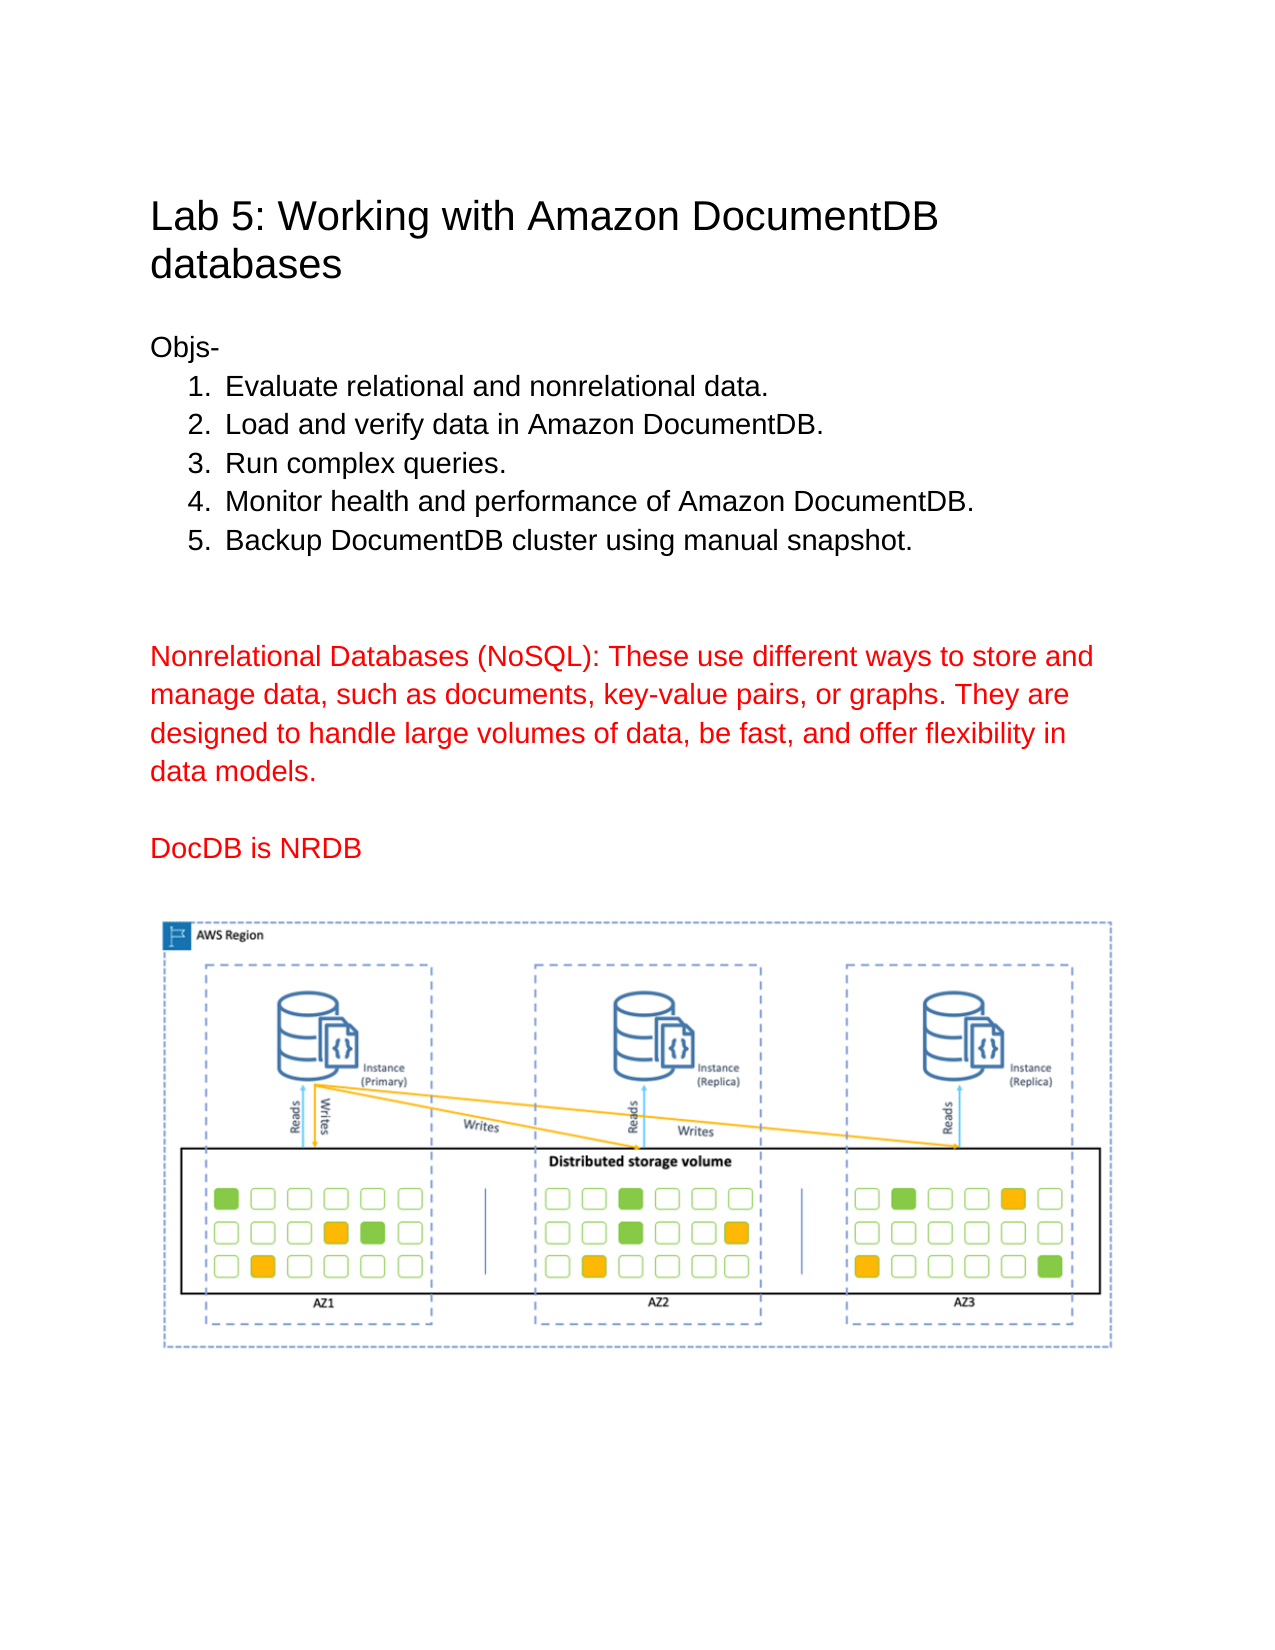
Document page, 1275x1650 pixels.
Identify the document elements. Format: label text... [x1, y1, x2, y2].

subtitle Lab 5: Working with Amazon DocumentDB databases [150, 192, 1125, 287]
picture [150, 908, 1125, 1361]
text Objs- [150, 330, 1125, 364]
list Run complex queries. [187, 446, 1125, 479]
list Monitor health and performance of Amazon DocumentDB. [187, 484, 1125, 518]
list Load and verify data in Amazon DocumentDB. [187, 407, 1125, 441]
text Nonrelational Databases (NoSQL): These use different ways to store and manage data, such as documents, key-value pairs, or graphs. They are designed to handle large volumes of data, be fast, and offer flexibility in data models. [150, 638, 1125, 788]
list Evaluate relational and nonrelational data. [187, 369, 1125, 402]
list Backup DocumentDB cluster using manual snapshot. [187, 523, 1125, 556]
text DocDB is NRDB [150, 831, 1125, 865]
